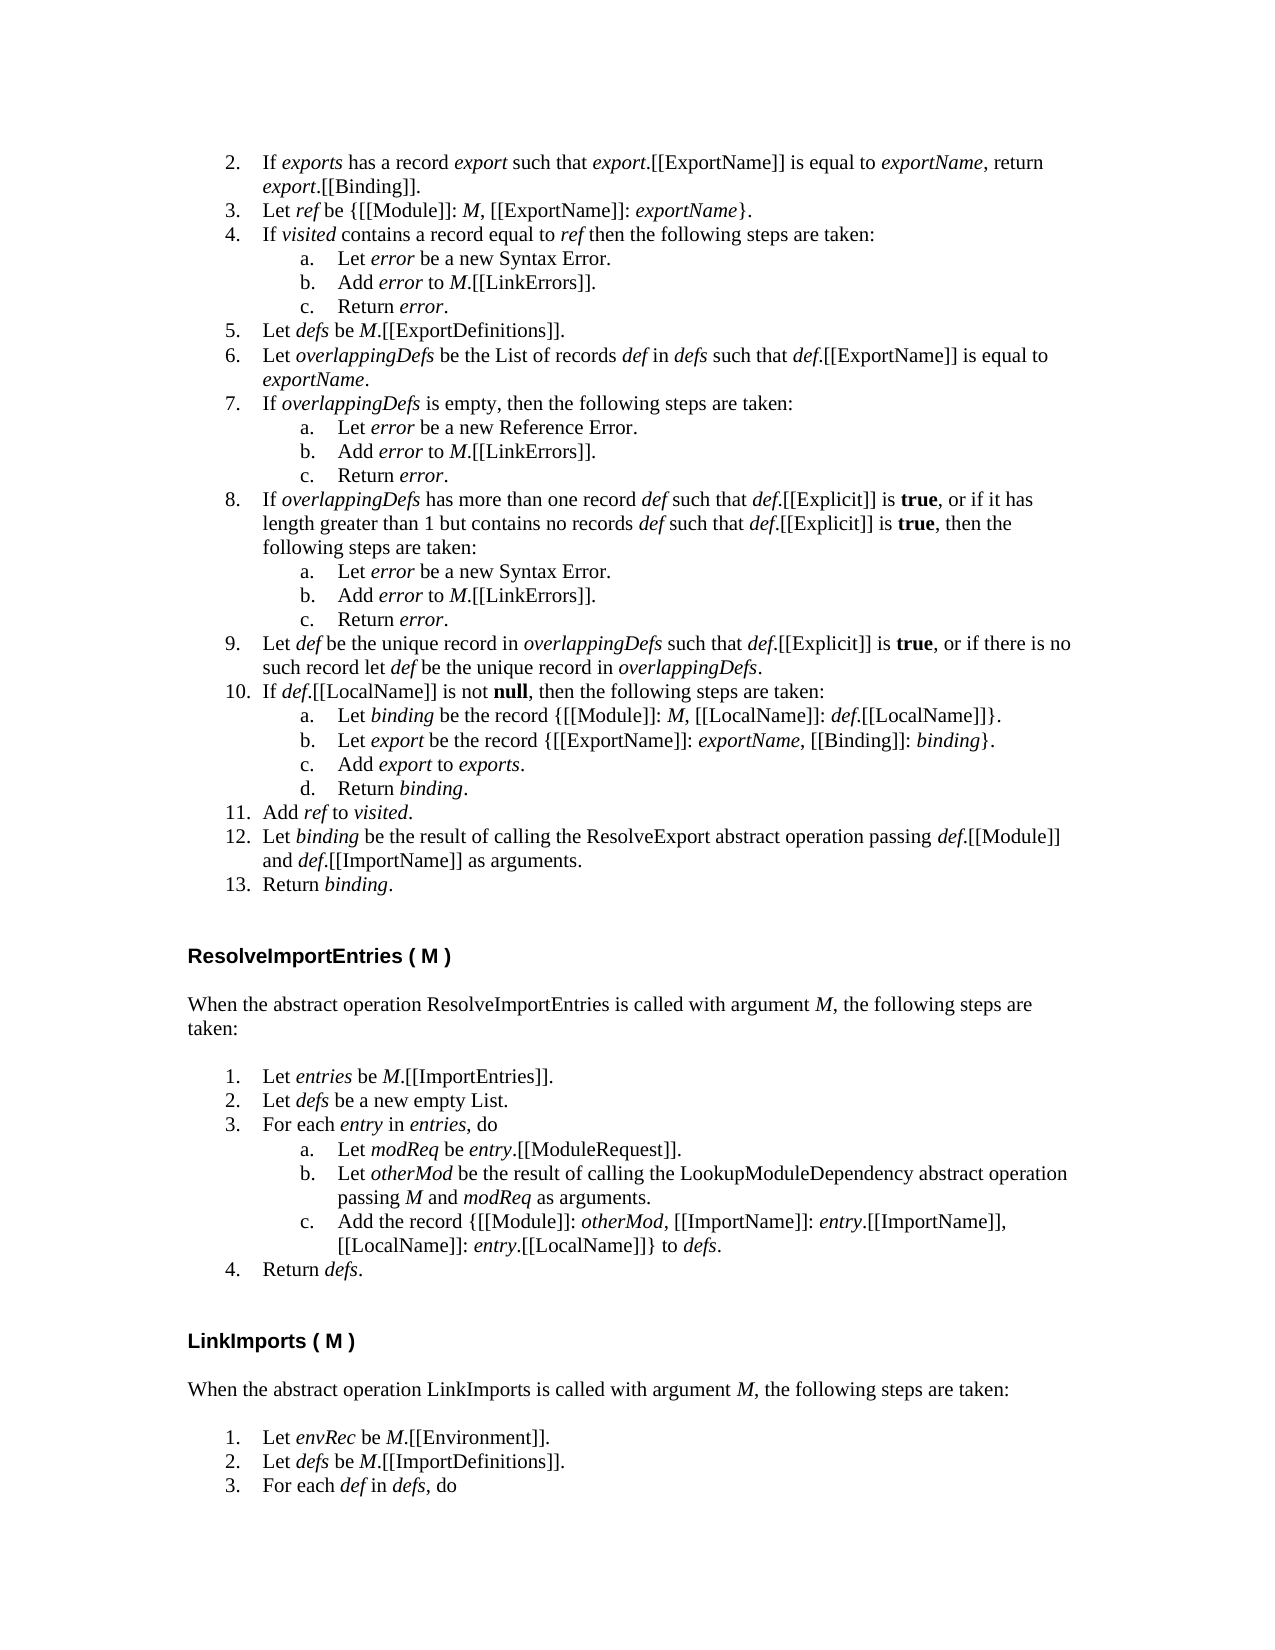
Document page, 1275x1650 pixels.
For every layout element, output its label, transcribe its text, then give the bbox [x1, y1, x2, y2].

list Return error. [300, 607, 1087, 631]
list Let binding be the record {[[Module]]: M, [[LocalName]]: def.[[LocalName]]}. [300, 703, 1087, 727]
list Return error. [300, 463, 1087, 487]
list Let export be the record {[[ExportName]]: exportName, [[Binding]]: binding}. [300, 727, 1087, 752]
list Return binding. [225, 872, 1087, 896]
text ResolveImportEntries ( M ) [187, 944, 1087, 968]
list Let defs be M.[[ImportDefinitions]]. [225, 1449, 1087, 1473]
list Let def be the unique record in overlappingDefs such that def.[[Explicit]] is true, or if there is no such record let def be the unique record in overlappingDefs. [225, 631, 1087, 679]
list Let defs be M.[[ExportDefinitions]]. [225, 318, 1087, 342]
list If visited contains a record equal to ref then the following steps are taken: [225, 222, 1087, 246]
list Return binding. [300, 776, 1087, 800]
text When the abstract operation LinkImports is called with argument M, the following steps are taken: [187, 1377, 1087, 1401]
list Add error to M.[[LinkErrors]]. [300, 270, 1087, 294]
list Return error. [300, 294, 1087, 318]
text When the abstract operation ResolveImportEntries is called with argument M, the following steps are taken: [187, 992, 1087, 1040]
list If overlappingDefs is empty, then the following steps are taken: [225, 391, 1087, 415]
list Let error be a new Syntax Error. [300, 559, 1087, 583]
list For each entry in entries, do [225, 1112, 1087, 1136]
list Let envRec be M.[[Environment]]. [225, 1425, 1087, 1449]
list If def.[[LocalName]] is not null, then the following steps are taken: [225, 679, 1087, 703]
list Return defs. [225, 1257, 1087, 1281]
list Let ref be {[[Module]]: M, [[ExportName]]: exportName}. [225, 198, 1087, 222]
list Let modReq be entry.[[ModuleRequest]]. [300, 1136, 1087, 1161]
list Add error to M.[[LinkErrors]]. [300, 583, 1087, 607]
list Let error be a new Reference Error. [300, 415, 1087, 439]
list Let entries be M.[[ImportEntries]]. [225, 1064, 1087, 1088]
list For each def in defs, do [225, 1473, 1087, 1497]
list Let otherMod be the result of calling the LookupModuleDependency abstract operation passing M and modReq as arguments. [300, 1161, 1087, 1209]
list Add export to exports. [300, 752, 1087, 776]
list Let error be a new Syntax Error. [300, 246, 1087, 270]
list Let overlappingDefs be the List of records def in defs such that def.[[ExportName]] is equal to exportName. [225, 342, 1087, 391]
list Let binding be the result of calling the ResolveExport abstract operation passing def.[[Module]] and def.[[ImportName]] as arguments. [225, 824, 1087, 872]
list Add the record {[[Module]]: otherMod, [[ImportName]]: entry.[[ImportName]], [[LocalName]]: entry.[[LocalName]]} to defs. [300, 1209, 1087, 1257]
list If exports has a record export such that export.[[ExportName]] is equal to exportName, return export.[[Binding]]. [225, 150, 1087, 198]
list Add ref to visited. [225, 800, 1087, 824]
list Add error to M.[[LinkErrors]]. [300, 439, 1087, 463]
text LinkImports ( M ) [187, 1329, 1087, 1353]
list If overlappingDefs has more than one record def such that def.[[Explicit]] is true, or if it has length greater than 1 but contains no records def such that def.[[Explicit]] is true, then the following steps are taken: [225, 487, 1087, 559]
list Let defs be a new empty List. [225, 1088, 1087, 1112]
